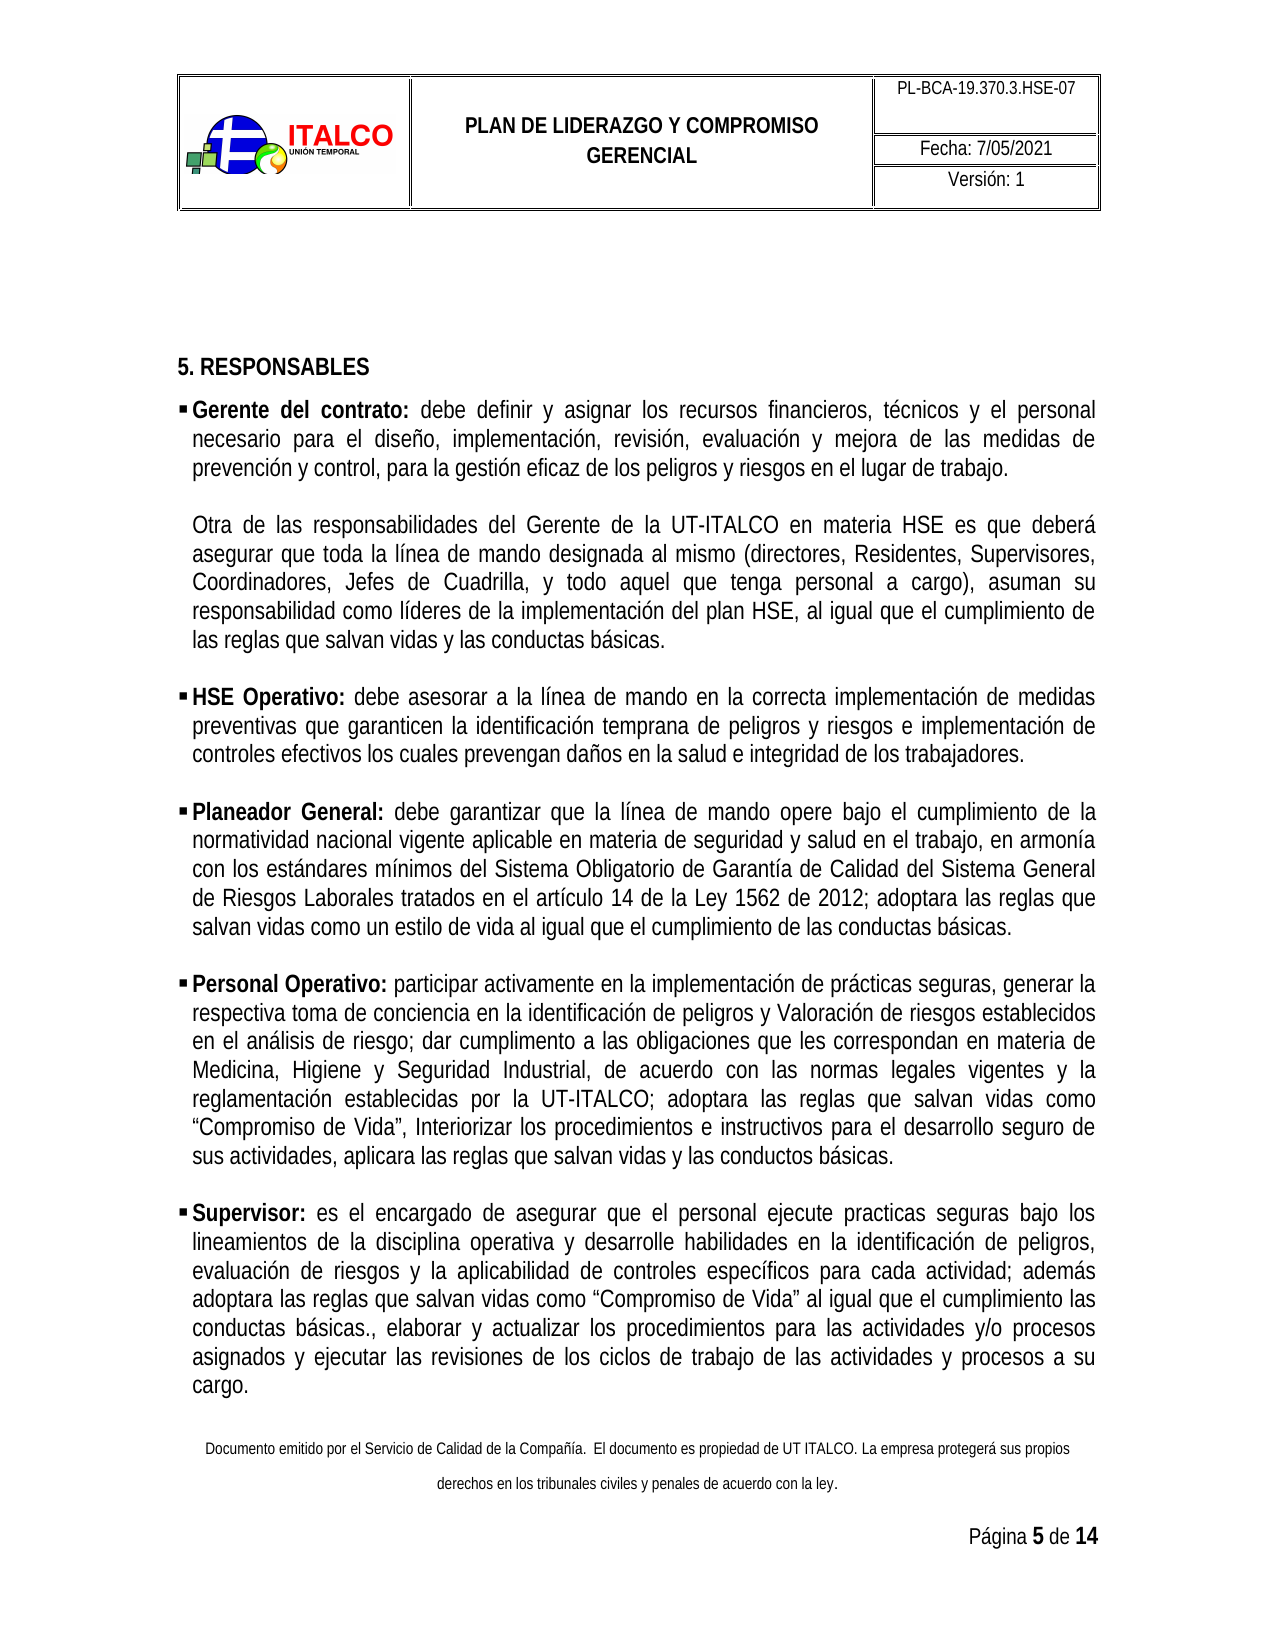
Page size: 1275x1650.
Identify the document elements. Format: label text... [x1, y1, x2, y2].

picture [183, 114, 397, 174]
list Gerente del contrato: debe definir y asignar los recursos financieros, técnicos y el personal necesario para el diseño, implementación, revisión, evaluación y mejora de las medidas de prevención y control, para la gestión eficaz de los peligros y riesgos en el lugar de trabajo. [177, 395, 1098, 481]
list Planeador General: debe garantizar que la línea de mando opere bajo el cumplimiento de la normatividad nacional vigente aplicable en materia de seguridad y salud en el trabajo, en armonía con los estándares mínimos del Sistema Obligatorio de Garantía de Calidad del Sistema General de Riesgos Laborales tratados en el artículo 14 de la Ley 1562 de 2012; adoptara las reglas que salvan vidas como un estilo de vida al igual que el cumplimiento de las conductas básicas. [177, 797, 1098, 940]
list Personal Operativo: participar activamente en la implementación de prácticas seguras, generar la respectiva toma de conciencia en la identificación de peligros y Valoración de riesgos establecidos en el análisis de riesgo; dar cumplimento a las obligaciones que les correspondan en materia de Medicina, Higiene y Seguridad Industrial, de acuerdo con las normas legales vigentes y la reglamentación establecidas por la UT-ITALCO; adoptara las reglas que salvan vidas como “Compromiso de Vida”, Interiorizar los procedimientos e instructivos para el desarrollo seguro de sus actividades, aplicara las reglas que salvan vidas y las conductos básicas. [177, 969, 1098, 1169]
list Supervisor: es el encargado de asegurar que el personal ejecute practicas seguras bajo los lineamientos de la disciplina operativa y desarrolle habilidades en la identificación de peligros, evaluación de riesgos y la aplicabilidad de controles específicos para cada actividad; además adoptara las reglas que salvan vidas como “Compromiso de Vida” al igual que el cumplimiento las conductas básicas., elaborar y actualizar los procedimientos para las actividades y/o procesos asignados y ejecutar las revisiones de los ciclos de trabajo de las actividades y procesos a su cargo. [177, 1198, 1098, 1399]
list HSE Operativo: debe asesorar a la línea de mando en la correcta implementación de medidas preventivas que garanticen la identificación temprana de peligros y riesgos e implementación de controles efectivos los cuales prevengan daños en la salud e integridad de los trabajadores. [177, 682, 1098, 768]
list Otra de las responsabilidades del Gerente de la UT-ITALCO en materia HSE es que deberá asegurar que toda la línea de mando designada al mismo (directores, Residentes, Supervisores, Coordinadores, Jefes de Cuadrilla, y todo aquel que tenga personal a cargo), asuman su responsabilidad como líderes de la implementación del plan HSE, al igual que el cumplimiento de las reglas que salvan vidas y las conductas básicas. [192, 510, 1098, 653]
subtitle 5. RESPONSABLES [177, 352, 1098, 381]
